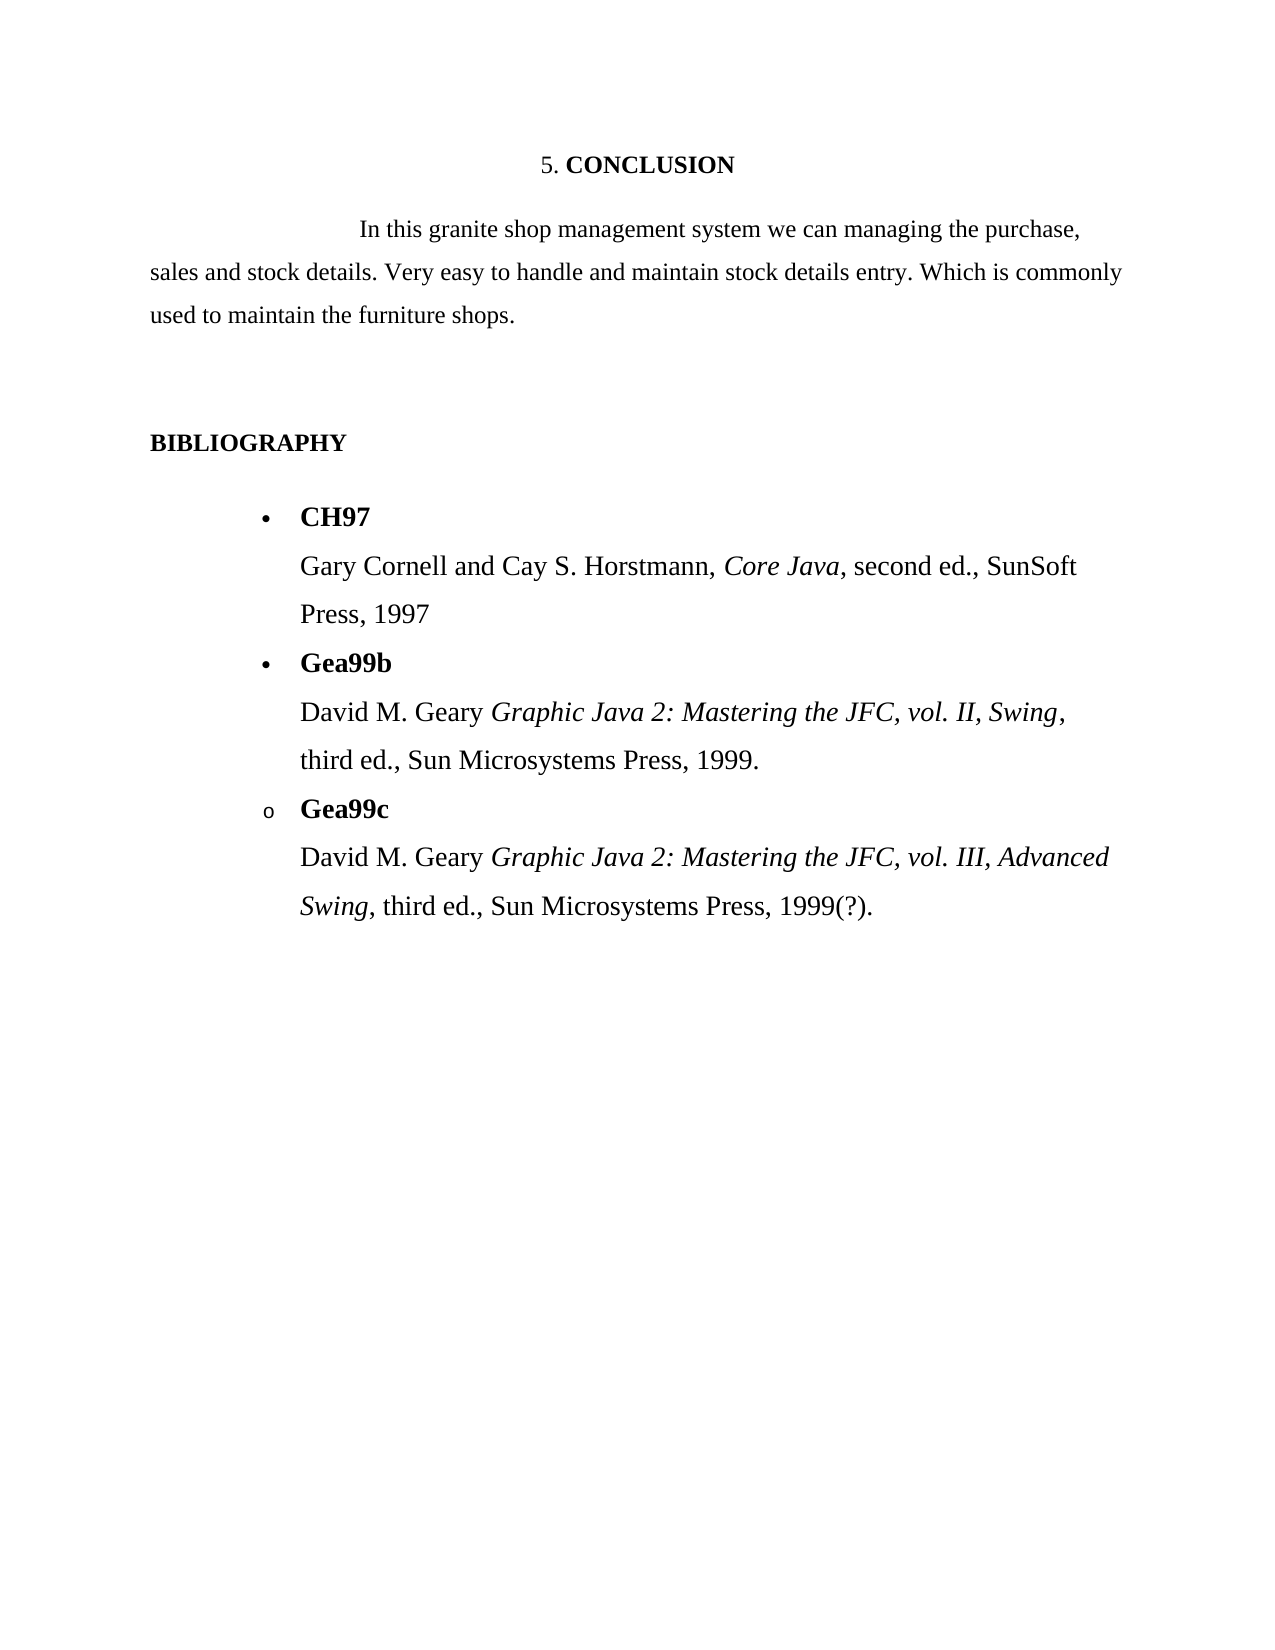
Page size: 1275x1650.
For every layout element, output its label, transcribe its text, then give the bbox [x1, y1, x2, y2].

list Gea99c David M. Geary Graphic Java 2: Mastering the JFC, vol. III, Advanced Swing, third ed., Sun Microsystems Press, 1999(?). [262, 792, 1125, 921]
list CH97 Gary Cornell and Cay S. Horstmann, Core Java, second ed., SunSoft Press, 1997 [262, 500, 1125, 630]
list CONCLUSION [150, 150, 1125, 179]
text BIBLIOGRAPHY [150, 428, 1125, 457]
list Gea99b David M. Geary Graphic Java 2: Mastering the JFC, vol. II, Swing, third ed., Sun Microsystems Press, 1999. [262, 646, 1125, 776]
text In this granite shop management system we can managing the purchase, sales and stock details. Very easy to handle and maintain stock details entry. Which is commonly used to maintain the furniture shops. [150, 214, 1125, 329]
